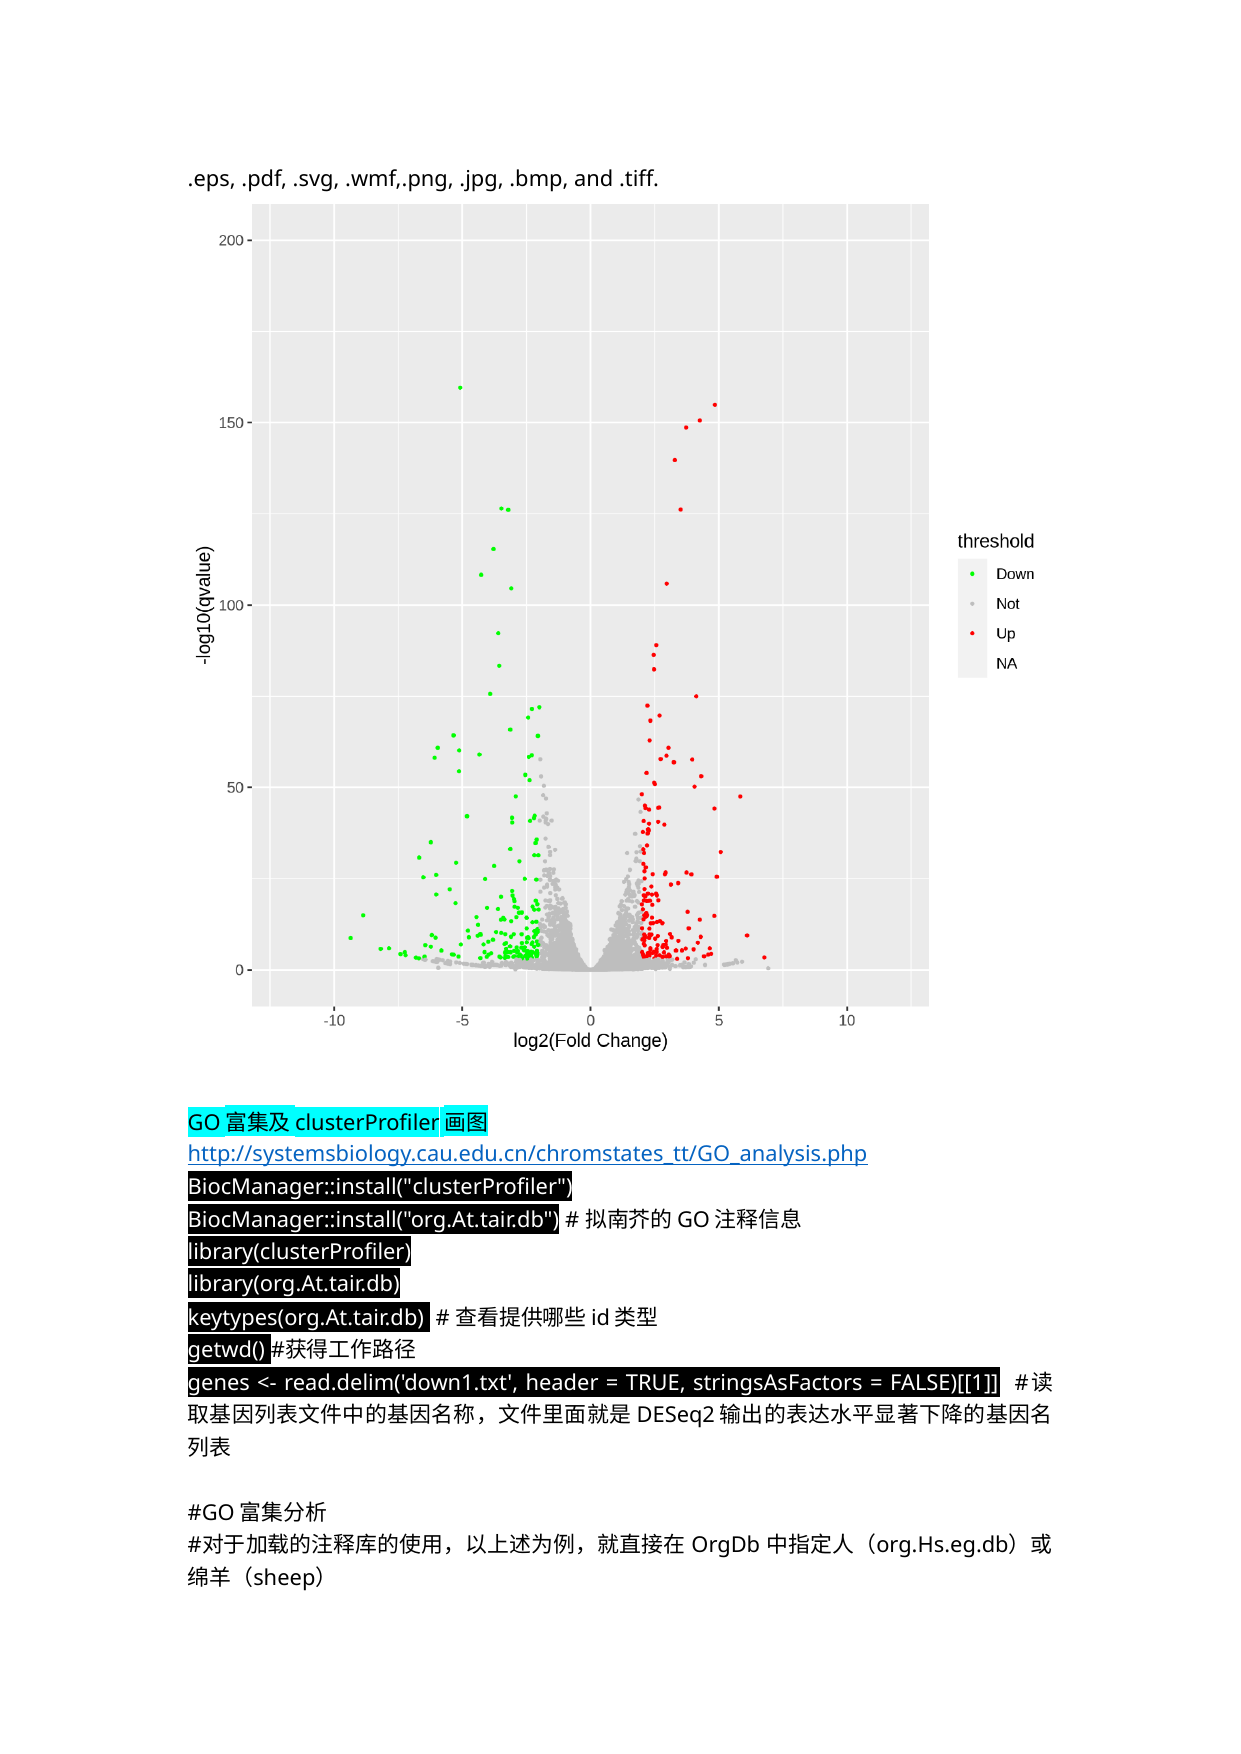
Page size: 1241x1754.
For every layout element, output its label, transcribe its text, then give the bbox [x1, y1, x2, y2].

text getwd() #获得工作路径 [187, 1332, 1053, 1364]
text #对于加载的注释库的使用，以上述为例，就直接在 OrgDb 中指定人（org.Hs.eg.db）或绵羊（sheep） [187, 1527, 1053, 1592]
picture [187, 194, 1053, 1060]
text BiocManager::install("clusterProfiler") [187, 1169, 1053, 1202]
text library(clusterProfiler) [187, 1234, 1053, 1267]
text keytypes(org.At.tair.db) # 查看提供哪些id类型 [187, 1299, 1053, 1332]
text BiocManager::install("org.At.tair.db") # 拟南芥的GO注释信息 [187, 1202, 1053, 1234]
text genes <- read.delim('down1.txt', header = TRUE, stringsAsFactors = FALSE)[[1]] #读取基因列表文件中的基因名称，文件里面就是DESeq2输出的表达水平显著下降的基因名列表 [187, 1364, 1053, 1462]
text GO富集及clusterProfiler画图 [187, 1104, 1053, 1137]
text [187, 162, 1053, 194]
text library(org.At.tair.db) [187, 1267, 1053, 1299]
text #GO富集分析 [187, 1494, 1053, 1527]
text http://systemsbiology.cau.edu.cn/chromstates_tt/GO_analysis.php [187, 1137, 1053, 1169]
